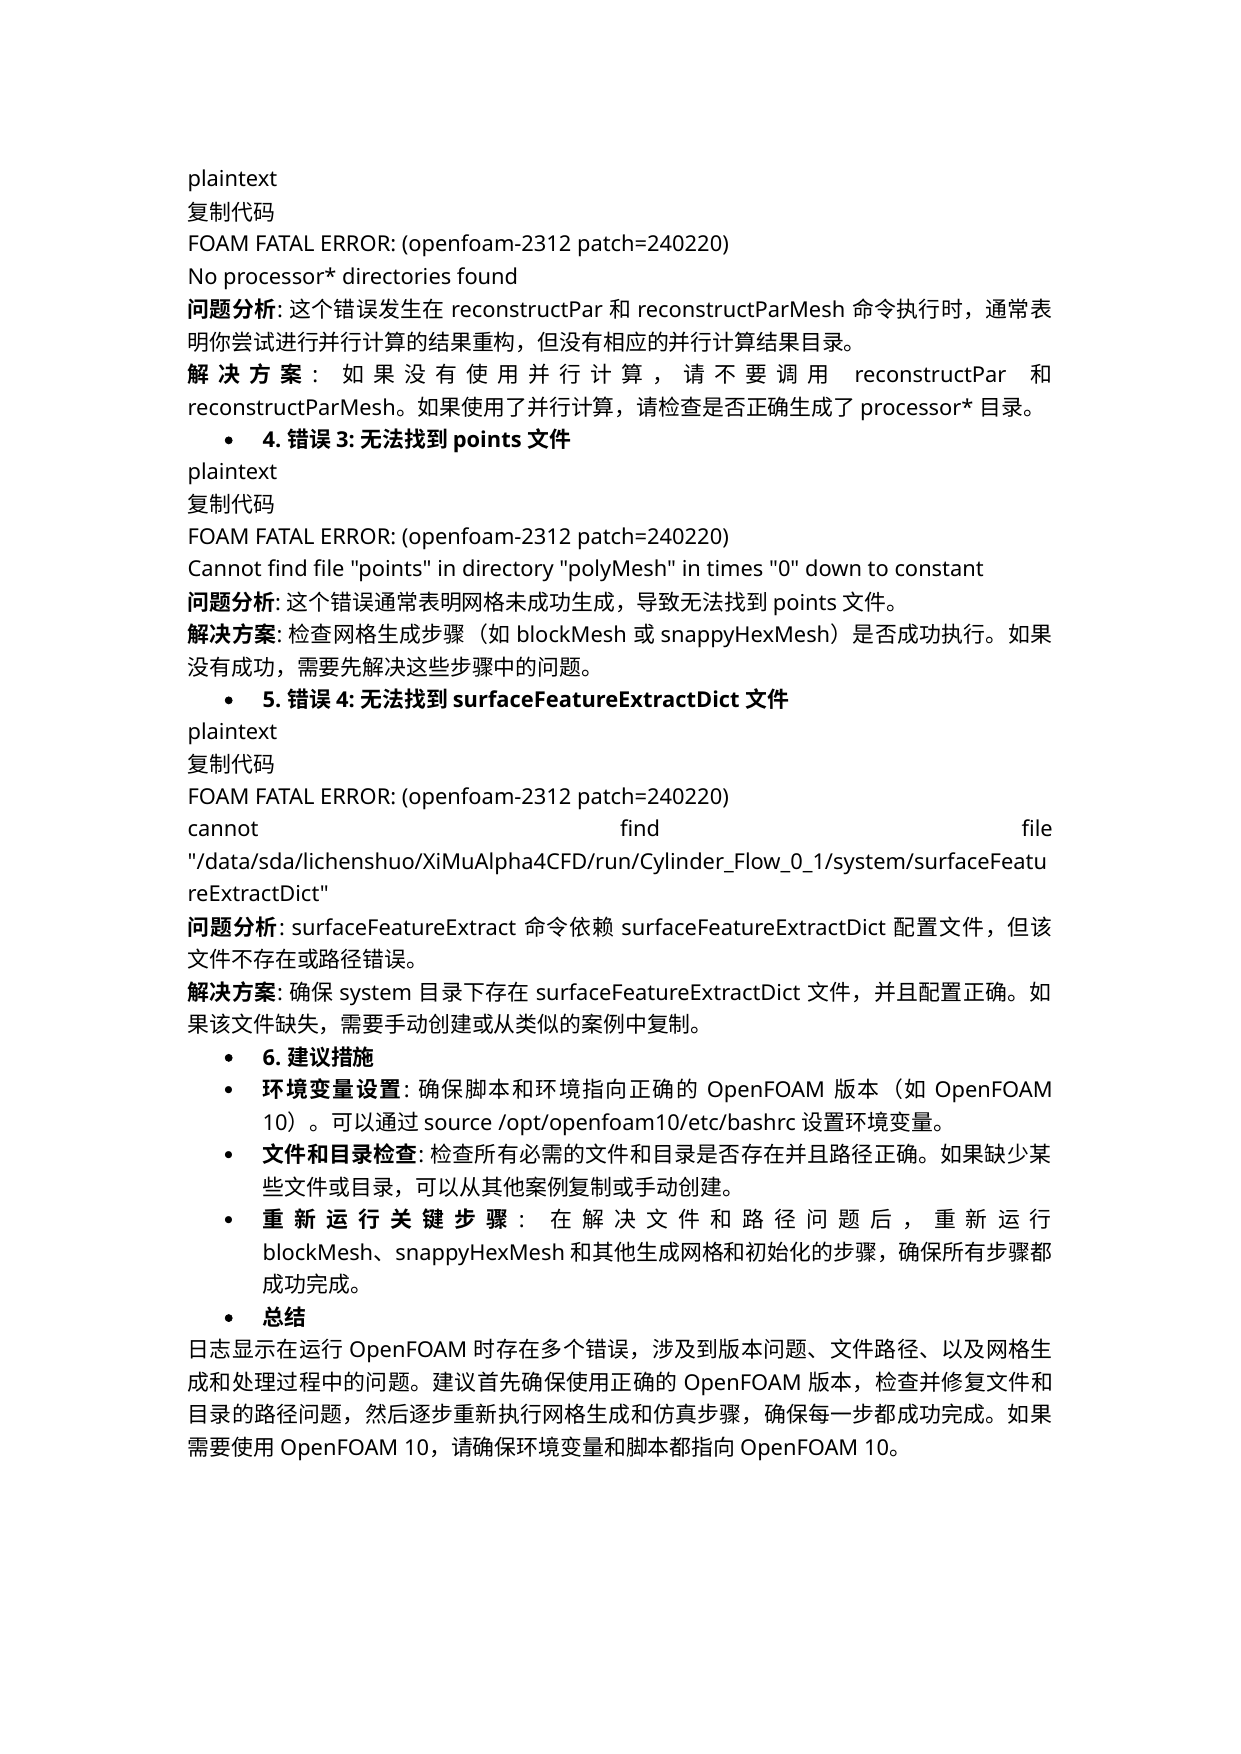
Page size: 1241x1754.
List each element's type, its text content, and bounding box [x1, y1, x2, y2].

list 文件和目录检查: 检查所有必需的文件和目录是否存在并且路径正确。如果缺少某些文件或目录，可以从其他案例复制或手动创建。 [225, 1137, 1053, 1202]
list 6. 建议措施 [225, 1039, 1053, 1072]
text plaintext [187, 162, 1053, 194]
text 解决方案: 如果没有使用并行计算，请不要调用 reconstructPar 和 reconstructParMesh。如果使用了并行计算，请检查是否正确生成了 processor* 目录。 [187, 357, 1053, 422]
text cannot find file "/data/sda/lichenshuo/XiMuAlpha4CFD/run/Cylinder_Flow_0_1/system/surfaceFeatureExtractDict" [187, 812, 1053, 909]
text 复制代码 [187, 194, 1053, 227]
text FOAM FATAL ERROR: (openfoam-2312 patch=240220) [187, 779, 1053, 812]
text 问题分析: 这个错误发生在 reconstructPar 和 reconstructParMesh 命令执行时，通常表明你尝试进行并行计算的结果重构，但没有相应的并行计算结果目录。 [187, 292, 1053, 357]
text FOAM FATAL ERROR: (openfoam-2312 patch=240220) [187, 227, 1053, 259]
list 4. 错误 3: 无法找到 points 文件 [225, 422, 1053, 454]
text 问题分析: 这个错误通常表明网格未成功生成，导致无法找到 points 文件。 [187, 584, 1053, 617]
list 总结 [225, 1299, 1053, 1332]
text 日志显示在运行 OpenFOAM 时存在多个错误，涉及到版本问题、文件路径、以及网格生成和处理过程中的问题。建议首先确保使用正确的 OpenFOAM 版本，检查并修复文件和目录的路径问题，然后逐步重新执行网格生成和仿真步骤，确保每一步都成功完成。如果需要使用 OpenFOAM 10，请确保环境变量和脚本都指向 OpenFOAM 10。 [187, 1332, 1053, 1462]
text plaintext [187, 714, 1053, 747]
list 重新运行关键步骤: 在解决文件和路径问题后，重新运行 blockMesh、snappyHexMesh 和其他生成网格和初始化的步骤，确保所有步骤都成功完成。 [225, 1202, 1053, 1299]
text 问题分析: surfaceFeatureExtract 命令依赖 surfaceFeatureExtractDict 配置文件，但该文件不存在或路径错误。 [187, 909, 1053, 974]
text FOAM FATAL ERROR: (openfoam-2312 patch=240220) [187, 519, 1053, 552]
text 解决方案: 确保 system 目录下存在 surfaceFeatureExtractDict 文件，并且配置正确。如果该文件缺失，需要手动创建或从类似的案例中复制。 [187, 974, 1053, 1039]
text 解决方案: 检查网格生成步骤（如 blockMesh 或 snappyHexMesh）是否成功执行。如果没有成功，需要先解决这些步骤中的问题。 [187, 617, 1053, 682]
list 5. 错误 4: 无法找到 surfaceFeatureExtractDict 文件 [225, 682, 1053, 714]
text 复制代码 [187, 747, 1053, 779]
text plaintext [187, 454, 1053, 487]
text 复制代码 [187, 487, 1053, 519]
text No processor* directories found [187, 259, 1053, 292]
text Cannot find file "points" in directory "polyMesh" in times "0" down to constant [187, 552, 1053, 584]
list 环境变量设置: 确保脚本和环境指向正确的 OpenFOAM 版本（如 OpenFOAM 10）。可以通过 source /opt/openfoam10/etc/bashrc 设置环境变量。 [225, 1072, 1053, 1137]
